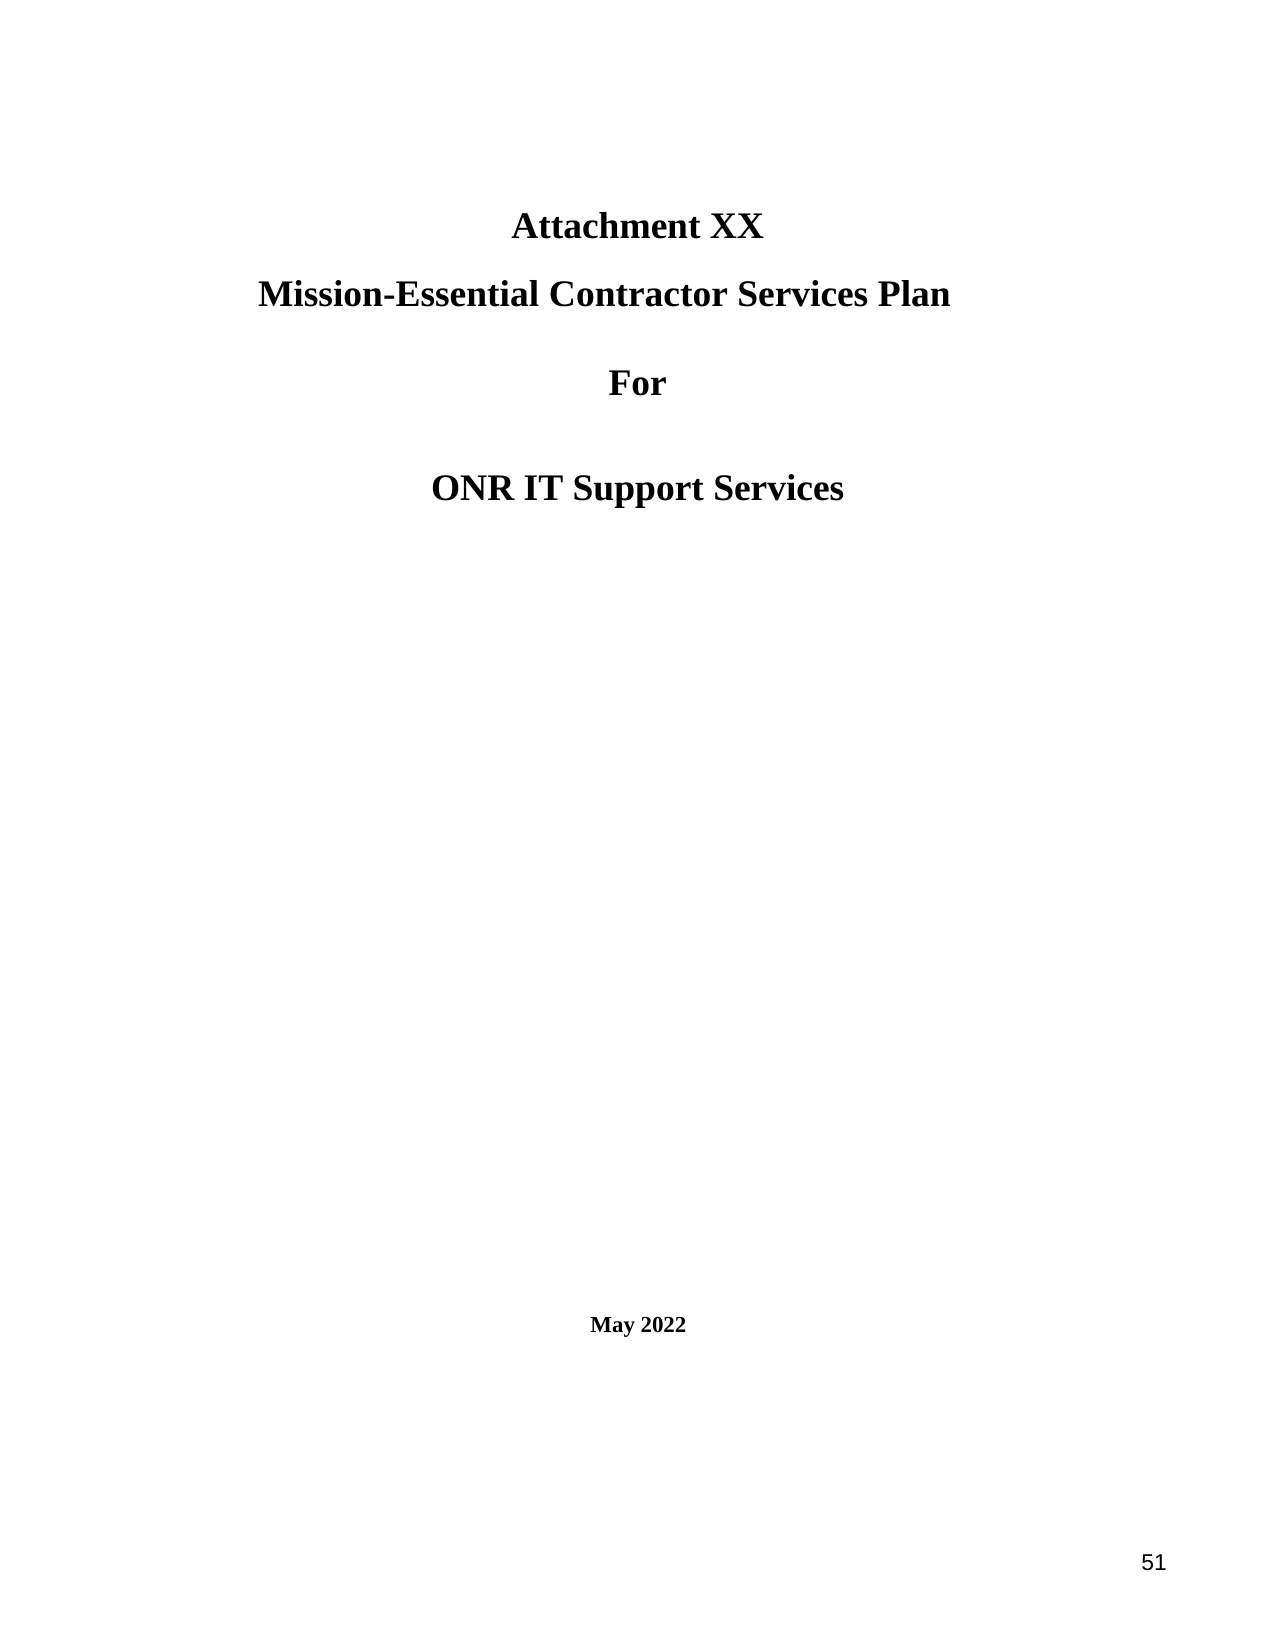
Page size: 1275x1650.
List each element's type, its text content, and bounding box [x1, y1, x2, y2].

text Mission-Essential Contractor Services Plan [108, 271, 1025, 314]
text Attachment XX [108, 203, 1167, 246]
subtitle May 2022 [431, 1311, 846, 1337]
text ONR IT Support Services [250, 465, 1025, 508]
text For [250, 361, 1025, 404]
